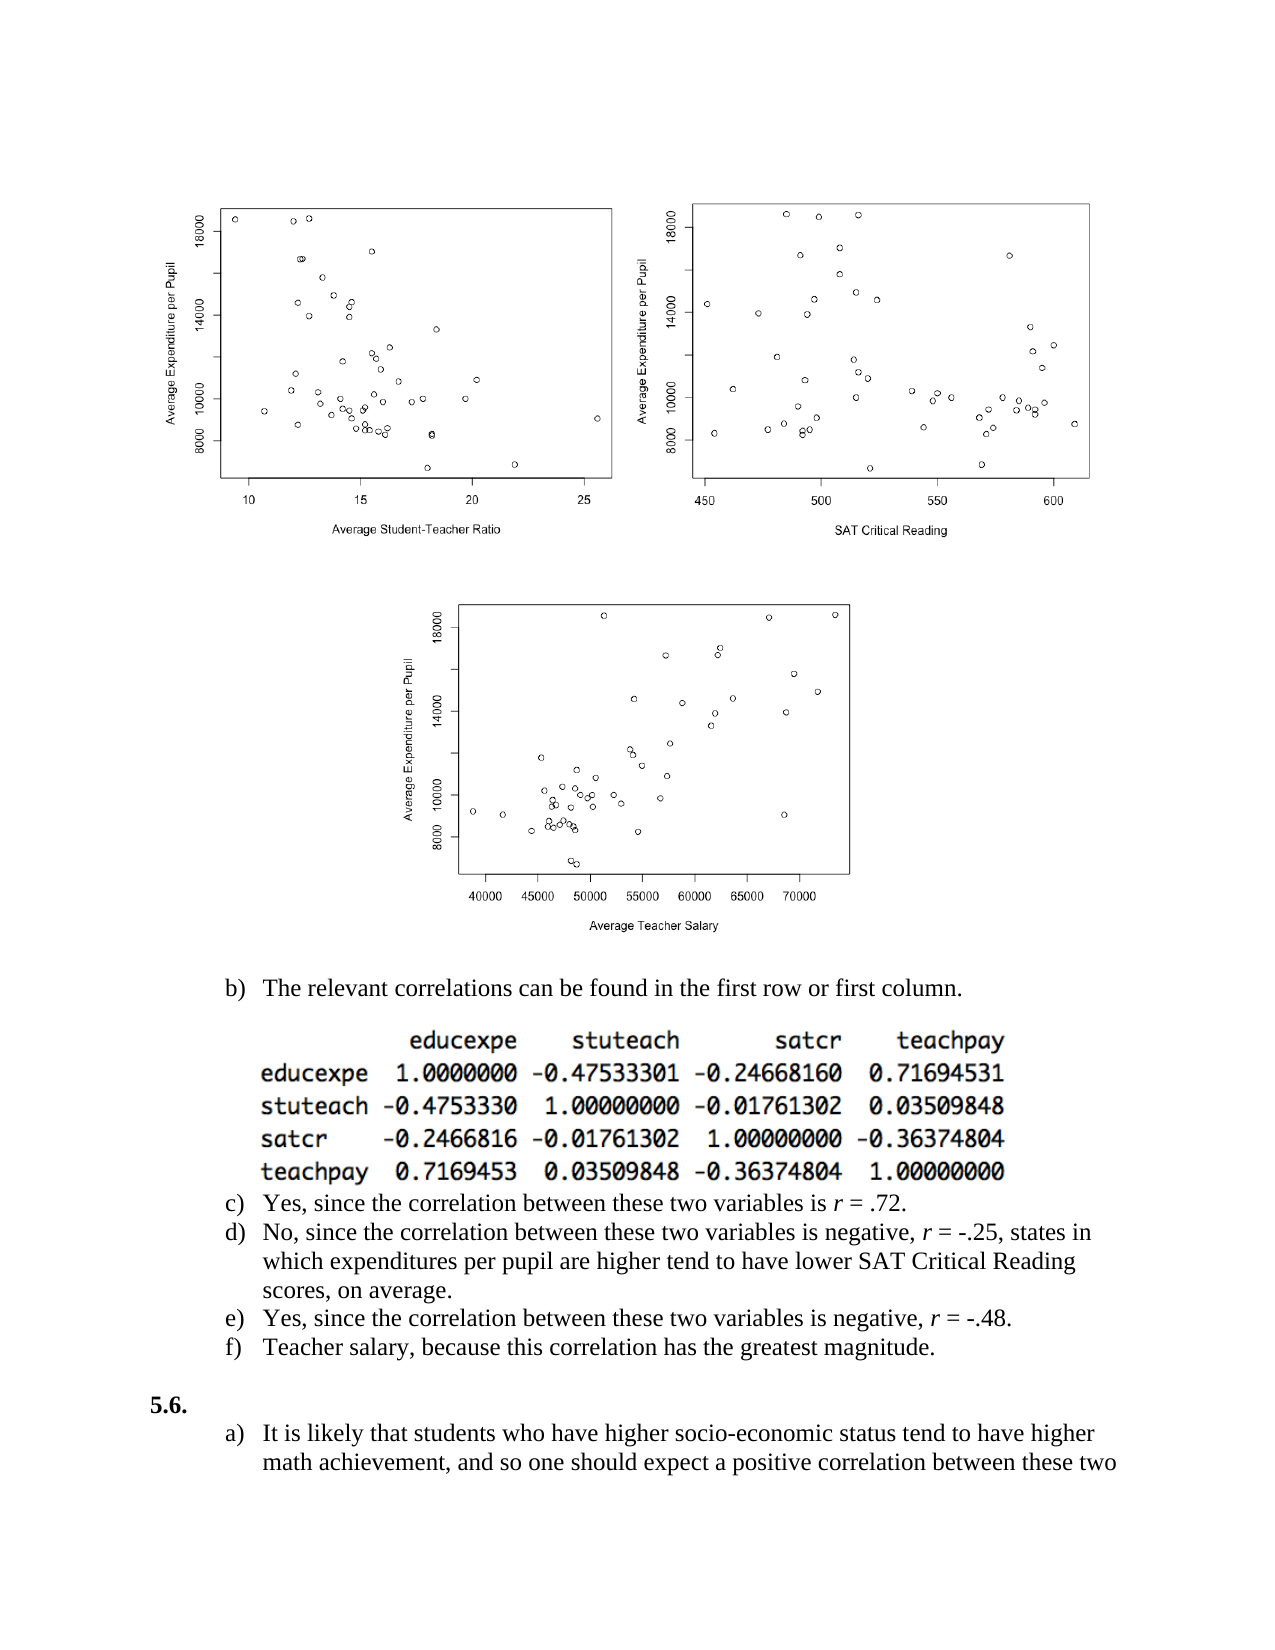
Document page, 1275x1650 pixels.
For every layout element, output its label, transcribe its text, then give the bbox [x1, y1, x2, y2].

list No, since the correlation between these two variables is negative, r = -.25, states in which expenditures per pupil are higher tend to have lower SAT Critical Reading scores, on average. [225, 1217, 1125, 1303]
list Yes, since the correlation between these two variables is r = .72. [225, 1188, 1125, 1217]
list Yes, since the correlation between these two variables is negative, r = -.48. [225, 1303, 1125, 1332]
list The relevant correlations can be found in the first row or first column. [225, 973, 1125, 1002]
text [225, 1418, 1125, 1476]
picture [163, 150, 1112, 945]
list Teacher salary, because this correlation has the greatest magnitude. [225, 1332, 1125, 1361]
picture [258, 1026, 1017, 1189]
